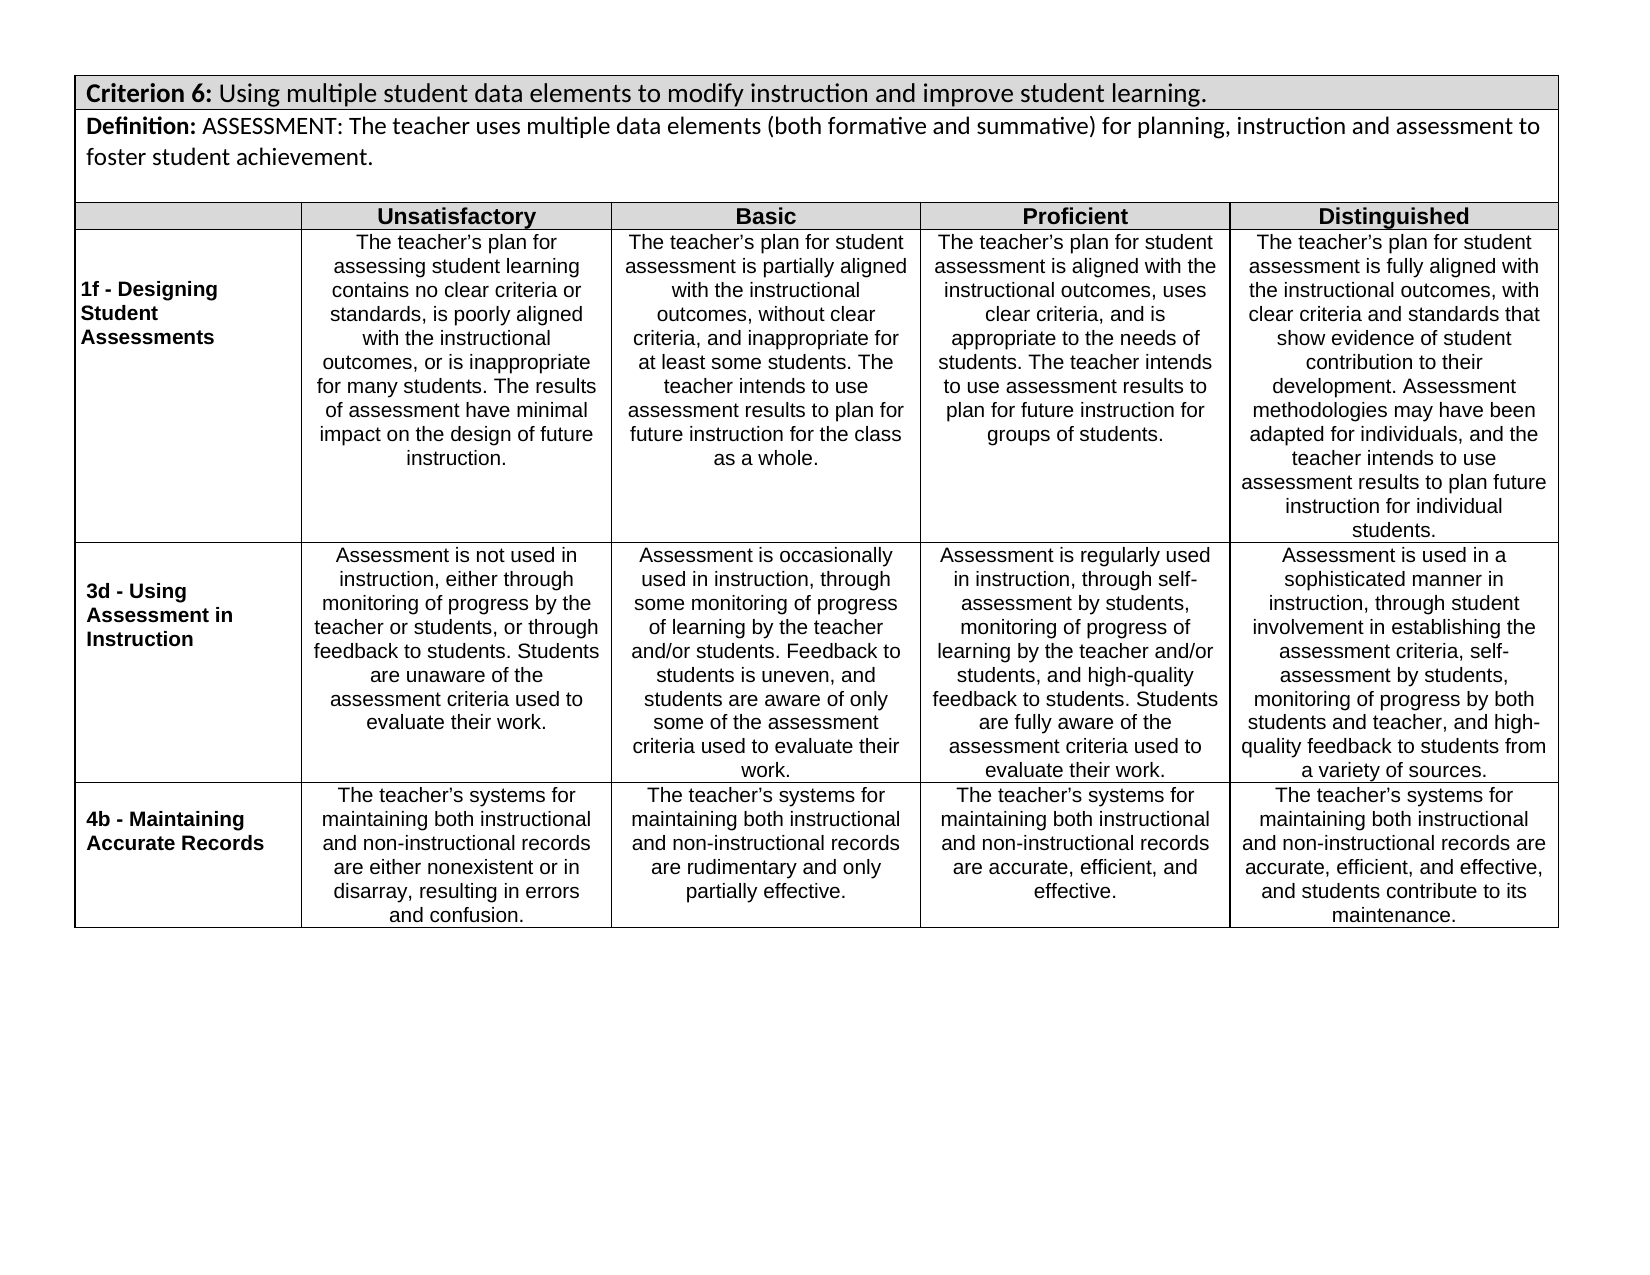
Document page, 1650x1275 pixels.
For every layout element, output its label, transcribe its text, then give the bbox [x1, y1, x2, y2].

table_cell Basic [612, 203, 920, 229]
table_cell Unsatisfactory [302, 203, 611, 229]
table_cell Assessment is used in a sophisticated manner in instruction, through student involvement in establishing the assessment criteria, self-assessment by students, monitoring of progress by both students and teacher, and high-quality feedback to students from a variety of sources. [1231, 543, 1558, 782]
table_cell The teacher’s systems for maintaining both instructional and non-instructional records are either nonexistent or in disarray, resulting in errors and confusion. [302, 783, 611, 927]
table_cell The teacher’s systems for maintaining both instructional and non-instructional records are accurate, efficient, and effective, and students contribute to its maintenance. [1231, 783, 1558, 927]
table_header Criterion 6: Using multiple student data elements to modify instruction and improve student learning. [76, 76, 1558, 109]
table_cell The teacher’s systems for maintaining both instructional and non-instructional records are rudimentary and only partially effective. [612, 783, 920, 927]
table_cell 4b - Maintaining Accurate Records [76, 783, 301, 927]
table_cell The teacher’s plan for assessing student learning contains no clear criteria or standards, is poorly aligned with the instructional outcomes, or is inappropriate for many students. The results of assessment have minimal impact on the design of future instruction. [302, 230, 611, 542]
table_cell The teacher’s plan for student assessment is fully aligned with the instructional outcomes, with clear criteria and standards that show evidence of student contribution to their development. Assessment methodologies may have been adapted for individuals, and the teacher intends to use assessment results to plan future instruction for individual students. [1231, 230, 1558, 542]
table_cell Assessment is occasionally used in instruction, through some monitoring of progress of learning by the teacher and/or students. Feedback to students is uneven, and students are aware of only some of the assessment criteria used to evaluate their work. [612, 543, 920, 782]
table_cell Proficient [921, 203, 1229, 229]
table_cell Definition: ASSESSMENT: The teacher uses multiple data elements (both formative and summative) for planning, instruction and assessment to foster student achievement. [76, 110, 1558, 202]
table_cell The teacher’s systems for maintaining both instructional and non-instructional records are accurate, efficient, and effective. [921, 783, 1229, 927]
table_cell [76, 203, 301, 229]
table_cell Assessment is regularly used in instruction, through self-assessment by students, monitoring of progress of learning by the teacher and/or students, and high-quality feedback to students. Students are fully aware of the assessment criteria used to evaluate their work. [921, 543, 1229, 782]
table_cell Assessment is not used in instruction, either through monitoring of progress by the teacher or students, or through feedback to students. Students are unaware of the assessment criteria used to evaluate their work. [302, 543, 611, 782]
table_cell Distinguished [1231, 203, 1558, 229]
table_cell 3d - Using Assessment in Instruction [76, 543, 301, 782]
table_cell The teacher’s plan for student assessment is aligned with the instructional outcomes, uses clear criteria, and is appropriate to the needs of students. The teacher intends to use assessment results to plan for future instruction for groups of students. [921, 230, 1229, 542]
table_cell The teacher’s plan for student assessment is partially aligned with the instructional outcomes, without clear criteria, and inappropriate for at least some students. The teacher intends to use assessment results to plan for future instruction for the class as a whole. [612, 230, 920, 542]
table_cell [76, 230, 301, 542]
